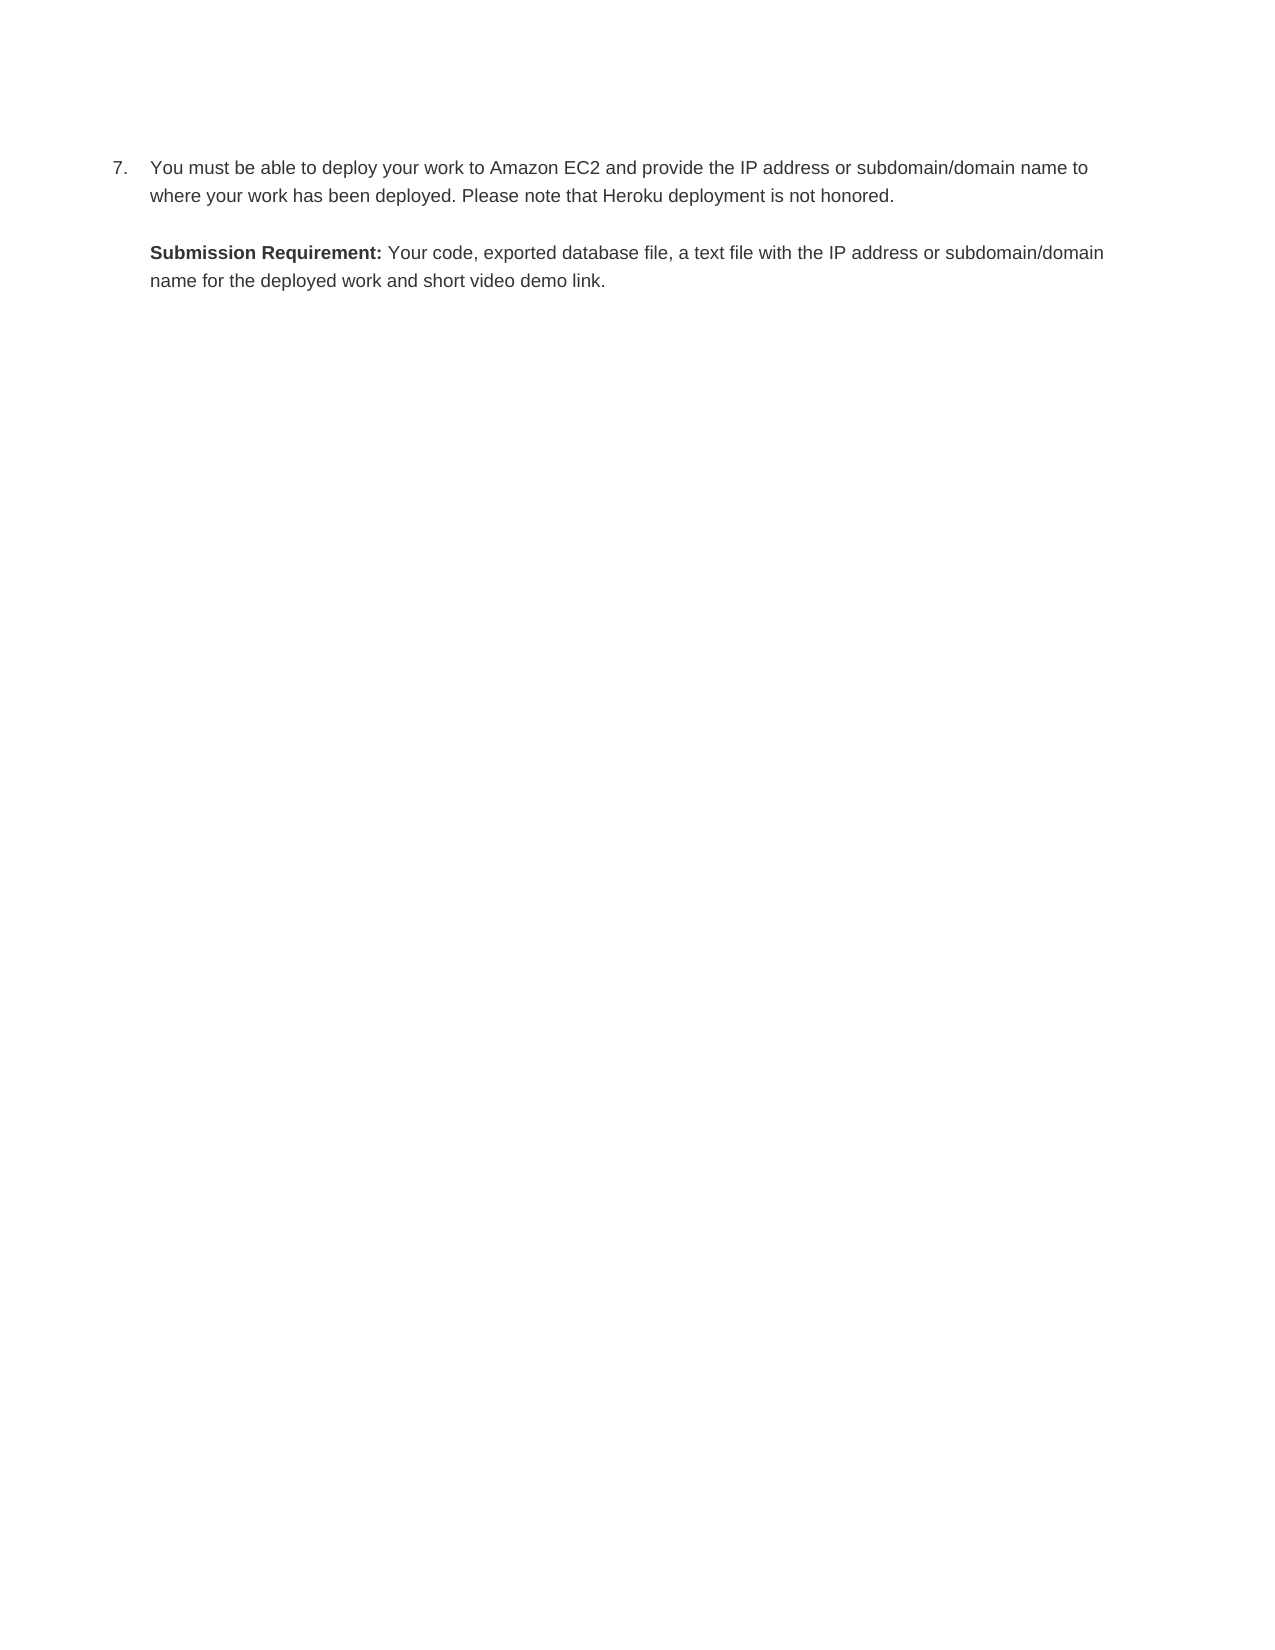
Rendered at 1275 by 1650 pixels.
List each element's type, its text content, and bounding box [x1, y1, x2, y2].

list You must be able to deploy your work to Amazon EC2 and provide the IP address or subdomain/domain name to where your work has been deployed. Please note that Heroku deployment is not honored. [112, 150, 1125, 206]
text Submission Requirement: Your code, exported database file, a text file with the IP address or subdomain/domain name for the deployed work and short video demo link. [150, 235, 1125, 292]
